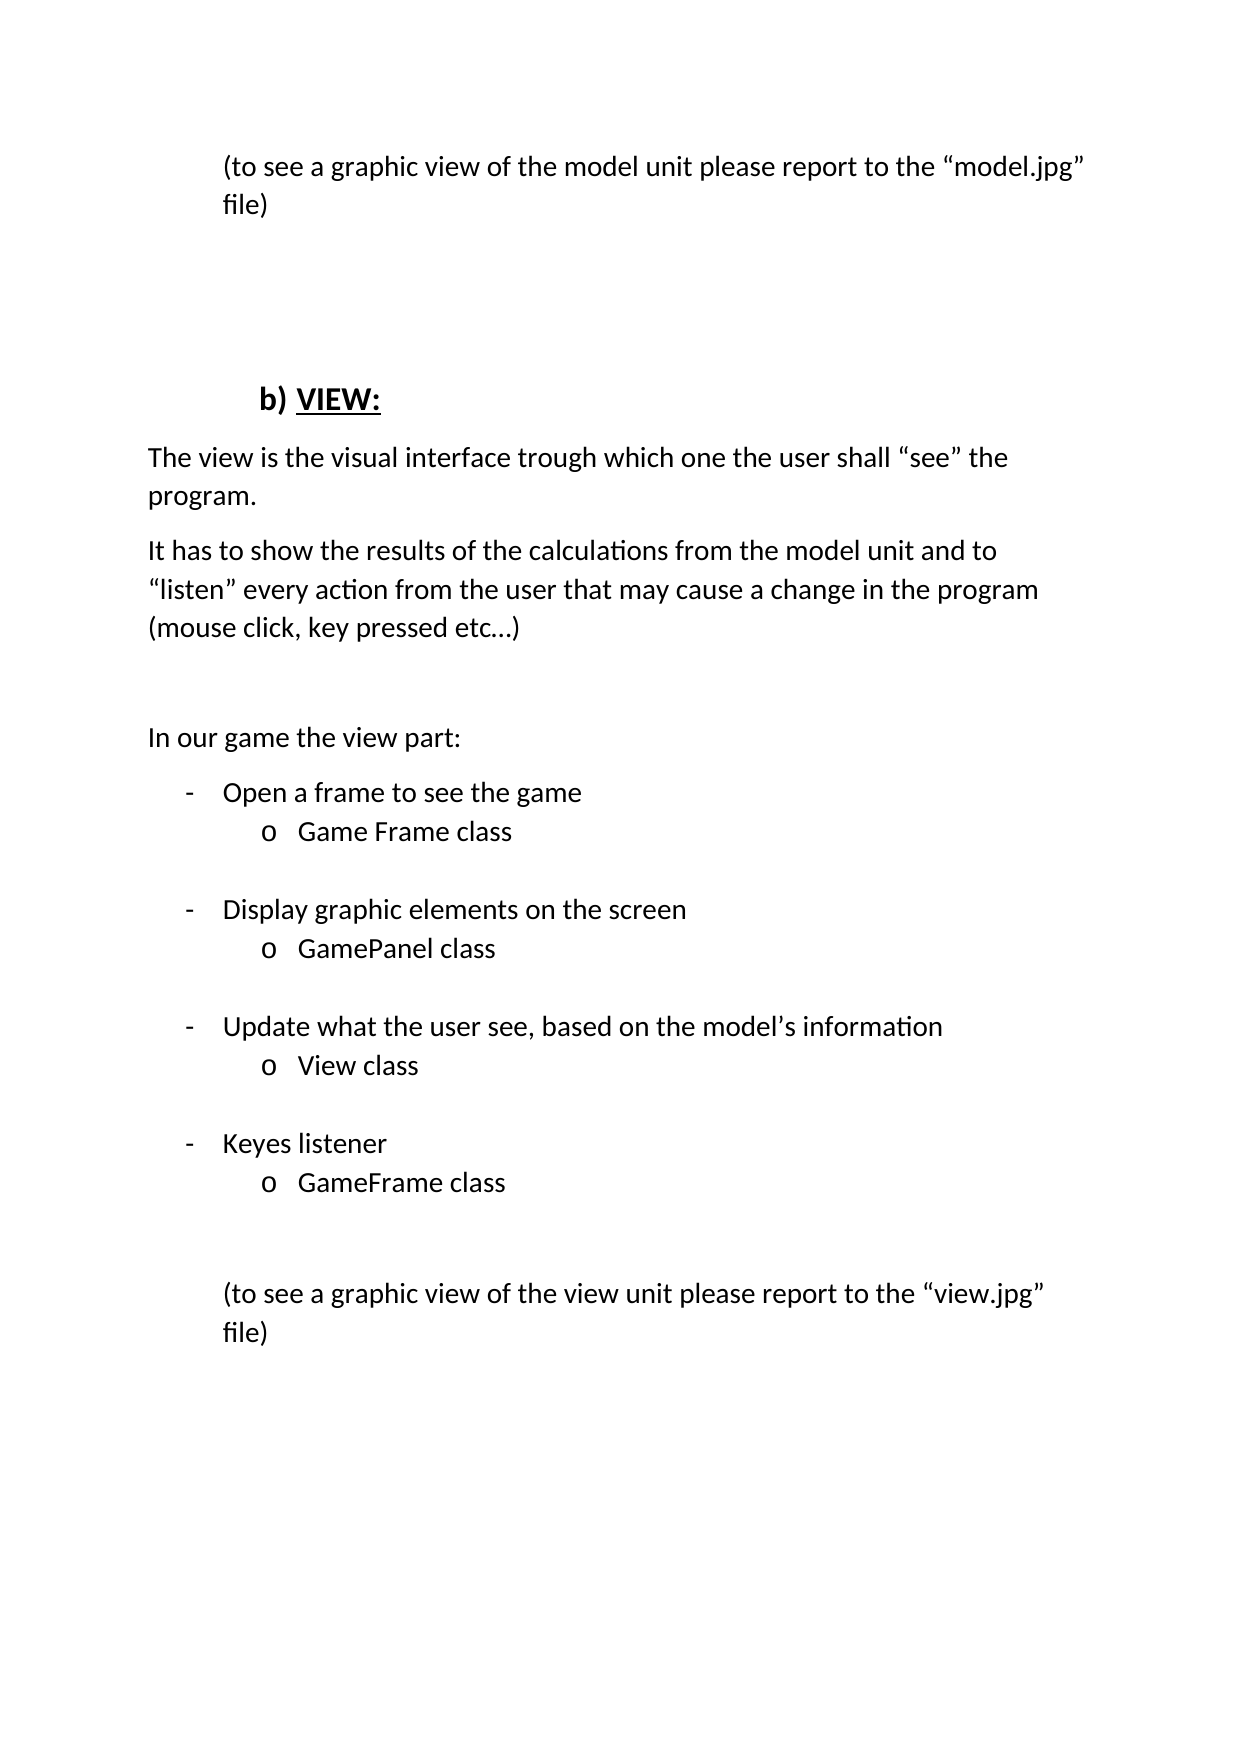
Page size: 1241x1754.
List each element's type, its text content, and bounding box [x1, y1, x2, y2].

list View class [260, 1047, 1093, 1084]
list Keyes listener [185, 1125, 1093, 1161]
text The view is the visual interface trough which one the user shall “see” the program. [148, 439, 1093, 513]
list GamePanel class [260, 930, 1093, 967]
list (to see a graphic view of the view unit please report to the “view.jpg” file) [223, 1275, 1093, 1349]
list Game Frame class [260, 813, 1093, 850]
list Display graphic elements on the screen [185, 891, 1093, 927]
text In our game the view part: [148, 719, 1093, 755]
list VIEW: [259, 378, 1093, 419]
text It has to show the results of the calculations from the model unit and to “listen” every action from the user that may cause a change in the program (mouse click, key pressed etc…) [148, 532, 1093, 645]
list Update what the user see, based on the model’s information [185, 1008, 1093, 1044]
list Open a frame to see the game [185, 774, 1093, 810]
list GameFrame class [260, 1164, 1093, 1201]
list (to see a graphic view of the model unit please report to the “model.jpg” file) [223, 148, 1093, 222]
